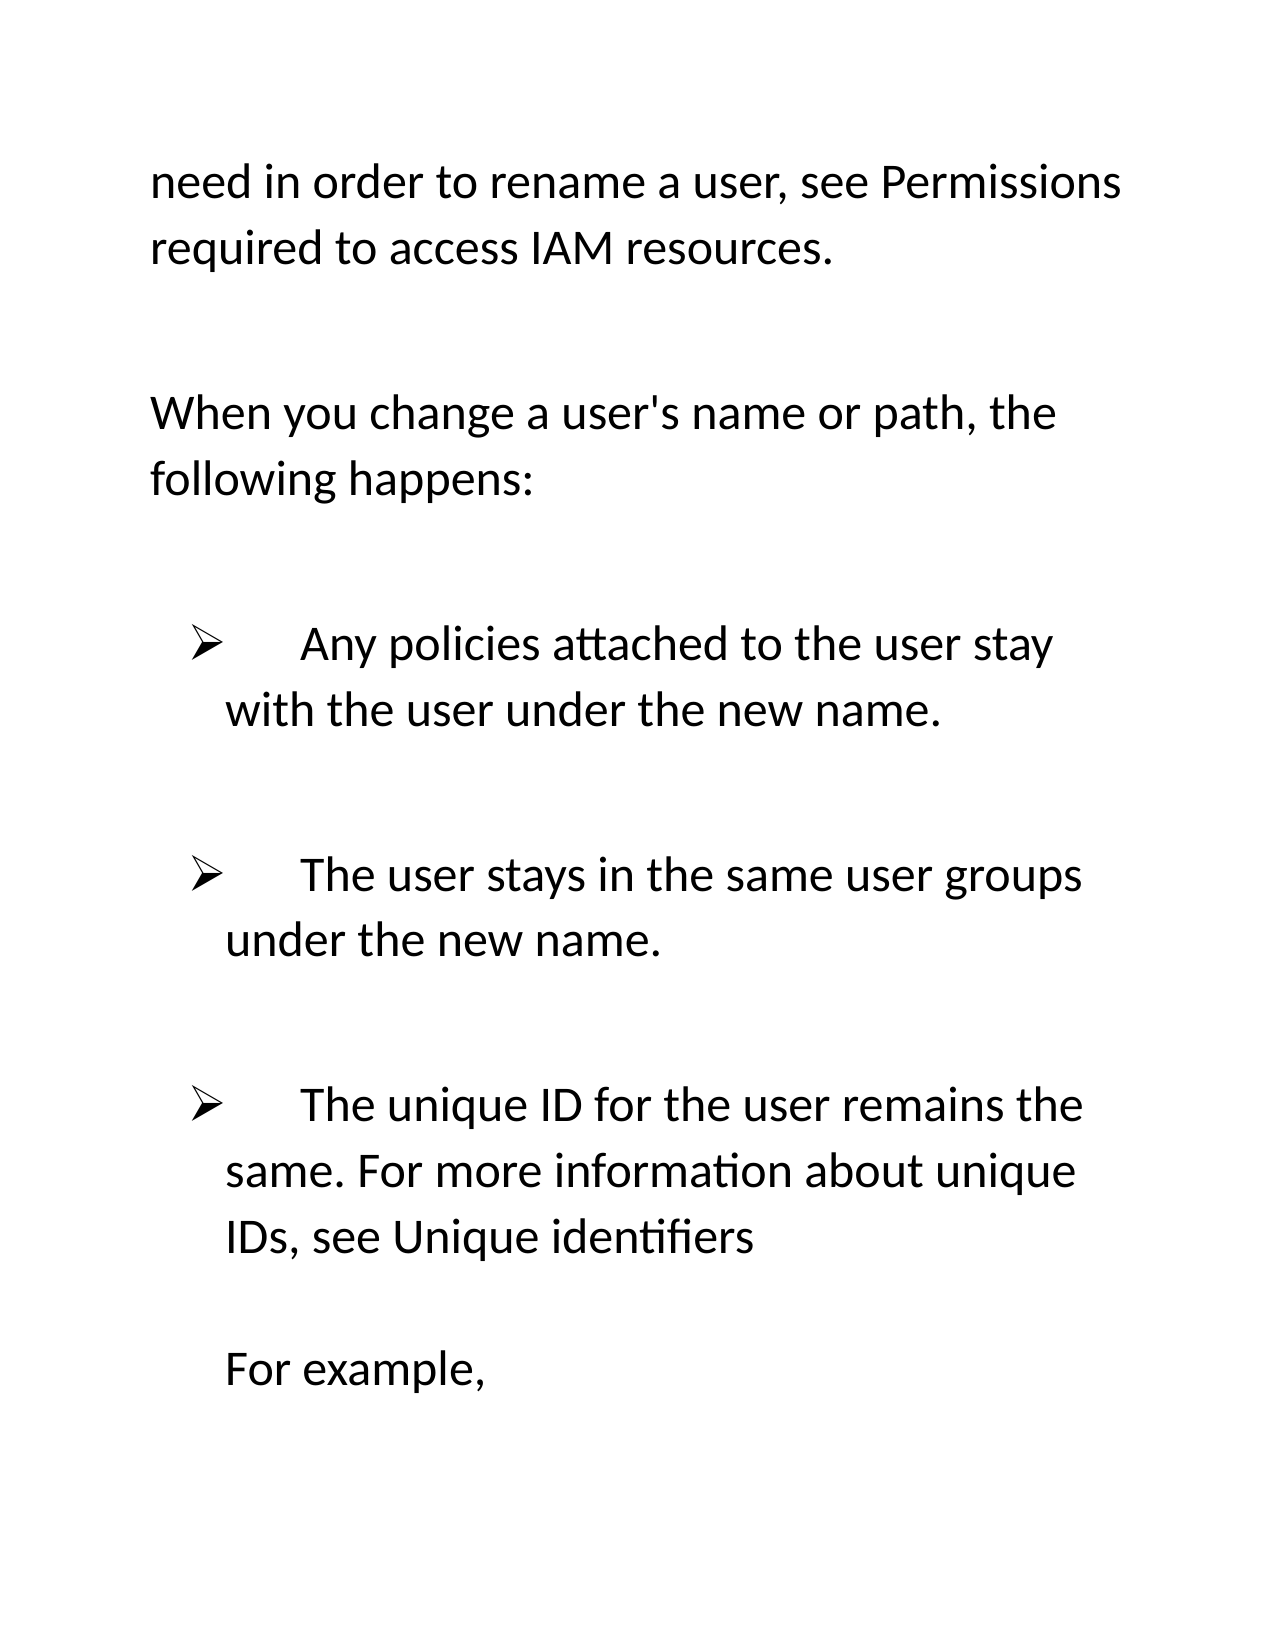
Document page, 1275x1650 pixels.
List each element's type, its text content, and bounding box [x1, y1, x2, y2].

list Any policies attached to the user stay with the user under the new name. [187, 612, 1125, 738]
list The user stays in the same user groups under the new name. [187, 842, 1125, 969]
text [150, 150, 1125, 277]
list The unique ID for the user remains the same. For more information about unique IDs, see Unique identifiers [187, 1073, 1125, 1266]
list For example, [225, 1337, 1125, 1398]
text When you change a user's name or path, the following happens: [150, 381, 1125, 508]
